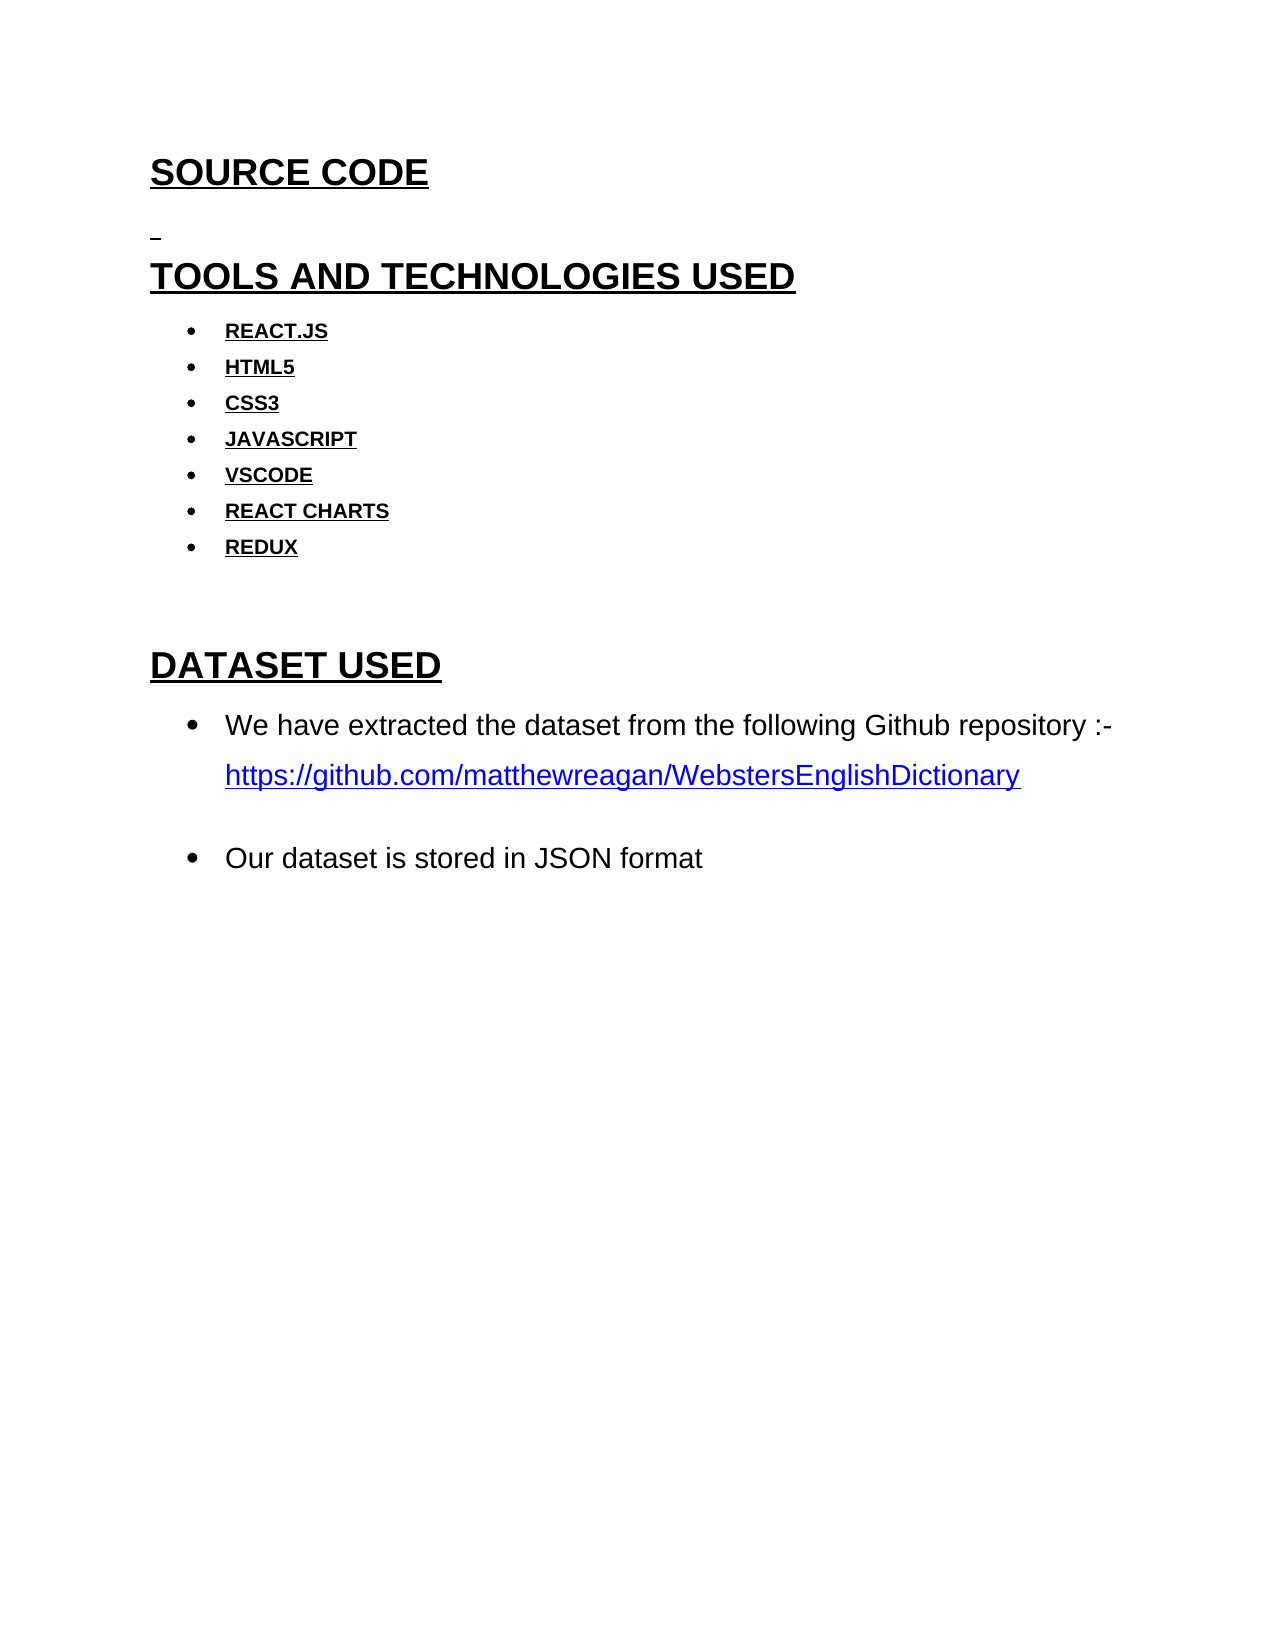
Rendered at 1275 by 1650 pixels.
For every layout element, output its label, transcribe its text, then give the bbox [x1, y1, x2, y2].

list REDUX [187, 535, 1125, 559]
list REACT CHARTS [187, 499, 1125, 523]
text TOOLS AND TECHNOLOGIES USED [150, 254, 1125, 297]
text DATASET USED [150, 643, 1125, 686]
list CSS3 [187, 391, 1125, 415]
list VSCODE [187, 463, 1125, 487]
list We have extracted the dataset from the following Github repository :- [187, 708, 1125, 741]
text https://github.com/matthewreagan/WebstersEnglishDictionary [150, 758, 1125, 792]
text SOURCE CODE [150, 150, 1125, 193]
list JAVASCRIPT [187, 427, 1125, 451]
list REACT.JS [187, 319, 1125, 343]
list HTML5 [187, 355, 1125, 379]
list Our dataset is stored in JSON format [187, 841, 1125, 875]
